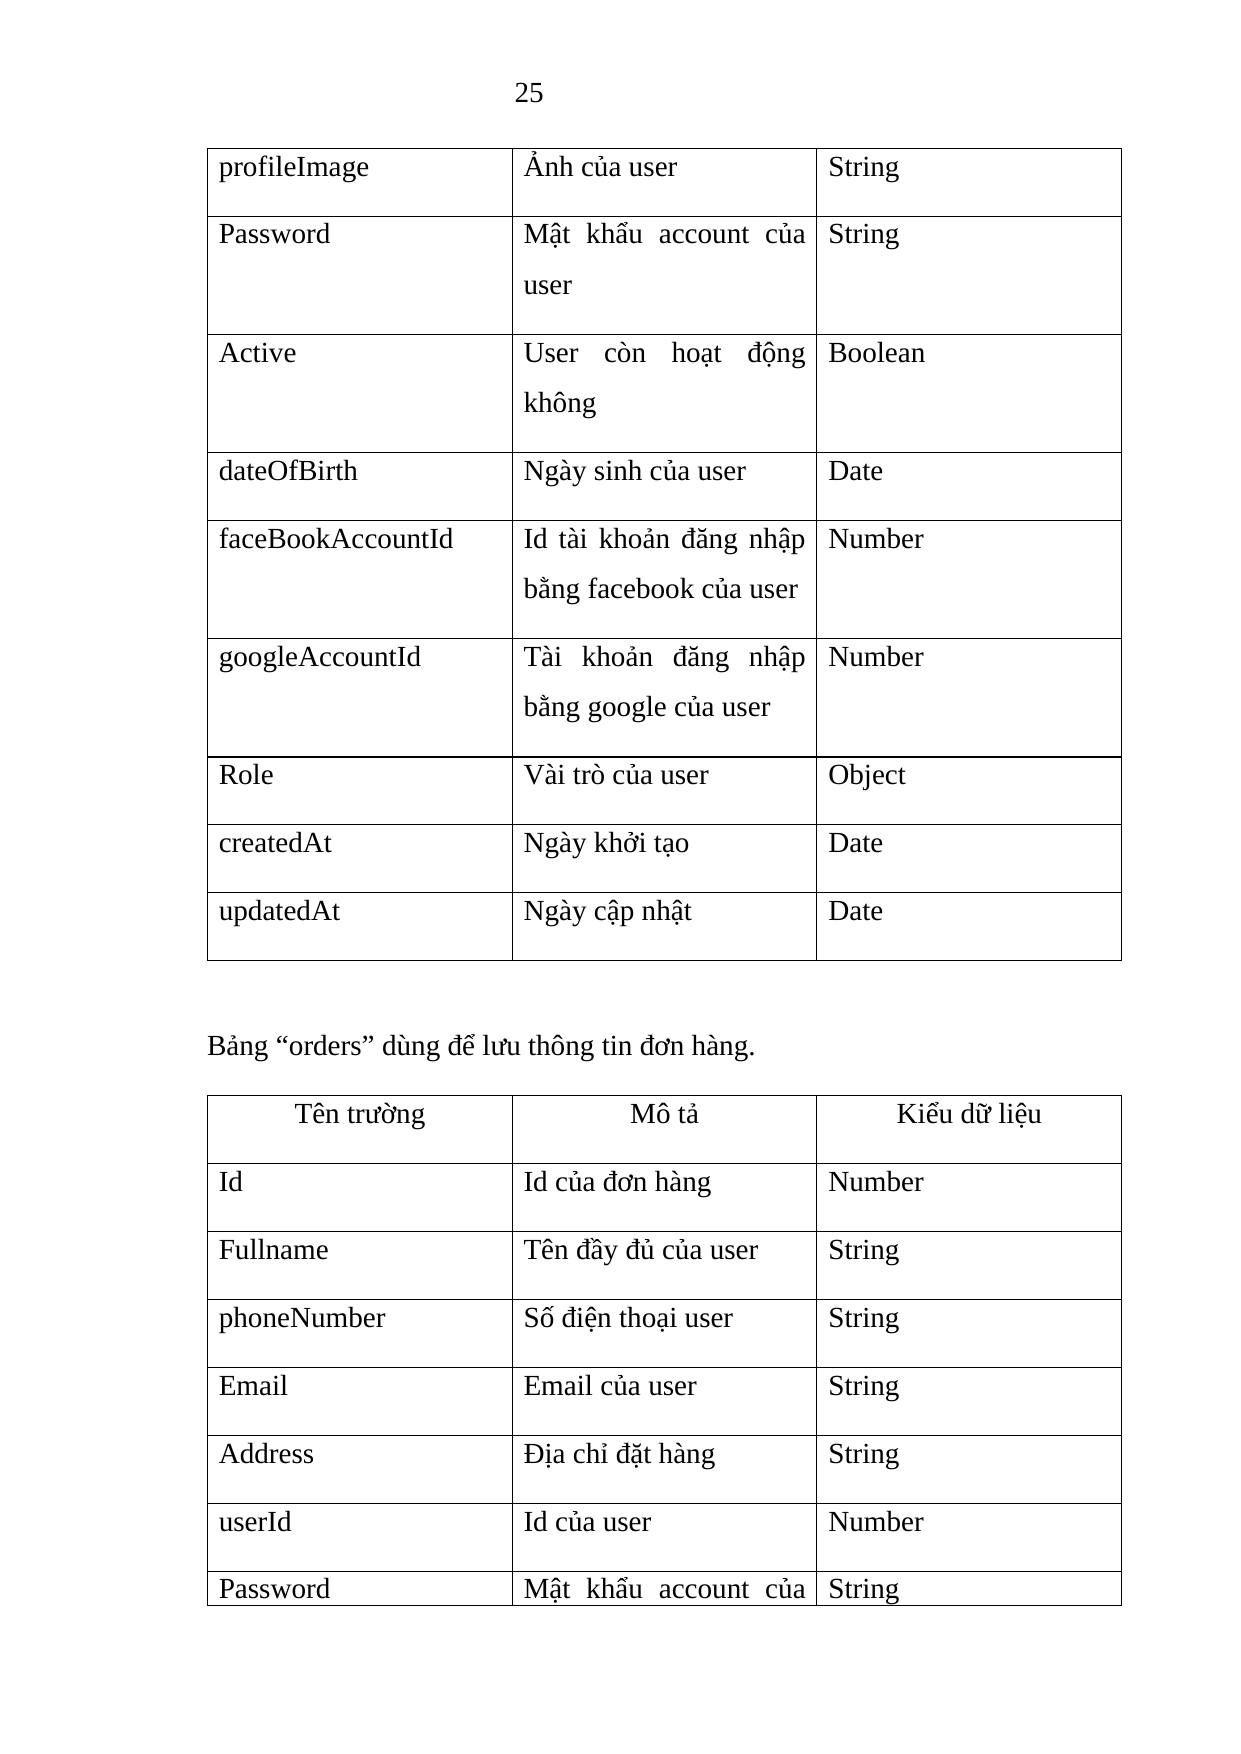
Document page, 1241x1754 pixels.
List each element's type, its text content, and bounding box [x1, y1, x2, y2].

table_cell faceBookAccountId [208, 521, 512, 638]
table_cell String [817, 1572, 1121, 1605]
table_cell Địa chỉ đặt hàng [513, 1436, 816, 1503]
table_header Tên trường [208, 1096, 512, 1163]
table_cell dateOfBirth [208, 453, 512, 520]
table_cell Boolean [817, 335, 1121, 452]
table_cell Id của user [513, 1504, 816, 1571]
table_cell Date [817, 825, 1121, 892]
table_cell Tài khoản đăng nhập bằng google của user [513, 639, 816, 756]
table_cell googleAccountId [208, 639, 512, 756]
table_cell Email [208, 1368, 512, 1435]
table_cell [513, 1572, 816, 1605]
table_header Mô tả [513, 1096, 816, 1163]
table_cell Ngày cập nhật [513, 893, 816, 960]
table_cell userId [208, 1504, 512, 1571]
table_cell String [817, 1436, 1121, 1503]
table_cell String [817, 149, 1121, 216]
table_cell Address [208, 1436, 512, 1503]
table_cell String [817, 1300, 1121, 1367]
table_cell Number [817, 521, 1121, 638]
table_cell String [817, 217, 1121, 334]
table_cell Vài trò của user [513, 758, 816, 824]
table_cell Password [208, 217, 512, 334]
table_cell Object [817, 758, 1121, 824]
table_cell User còn hoạt động không [513, 335, 816, 452]
table_cell Id của đơn hàng [513, 1164, 816, 1231]
table_cell Id [208, 1164, 512, 1231]
table_cell Email của user [513, 1368, 816, 1435]
table_header Kiểu dữ liệu [817, 1096, 1121, 1163]
table_cell Date [817, 893, 1121, 960]
table_cell Fullname [208, 1232, 512, 1299]
table_cell String [817, 1232, 1121, 1299]
table_cell Tên đầy đủ của user [513, 1232, 816, 1299]
table_cell updatedAt [208, 893, 512, 960]
table_cell Date [817, 453, 1121, 520]
table_cell Password [208, 1572, 512, 1605]
table_cell Số điện thoại user [513, 1300, 816, 1367]
table_cell Id tài khoản đăng nhập bằng facebook của user [513, 521, 816, 638]
table_cell Number [817, 639, 1121, 756]
table_cell Role [208, 758, 512, 824]
table_cell createdAt [208, 825, 512, 892]
table_cell phoneNumber [208, 1300, 512, 1367]
table_cell Ngày khởi tạo [513, 825, 816, 892]
table_cell Ảnh của user [513, 149, 816, 216]
table_cell Ngày sinh của user [513, 453, 816, 520]
table_cell Number [817, 1164, 1121, 1231]
table_cell profileImage [208, 149, 512, 216]
table_cell Active [208, 335, 512, 452]
table_cell String [817, 1368, 1121, 1435]
table_cell Number [817, 1504, 1121, 1571]
table_cell Mật khẩu account của user [513, 217, 816, 334]
text Bảng “orders” dùng để lưu thông tin đơn hàng. [207, 1028, 1122, 1062]
